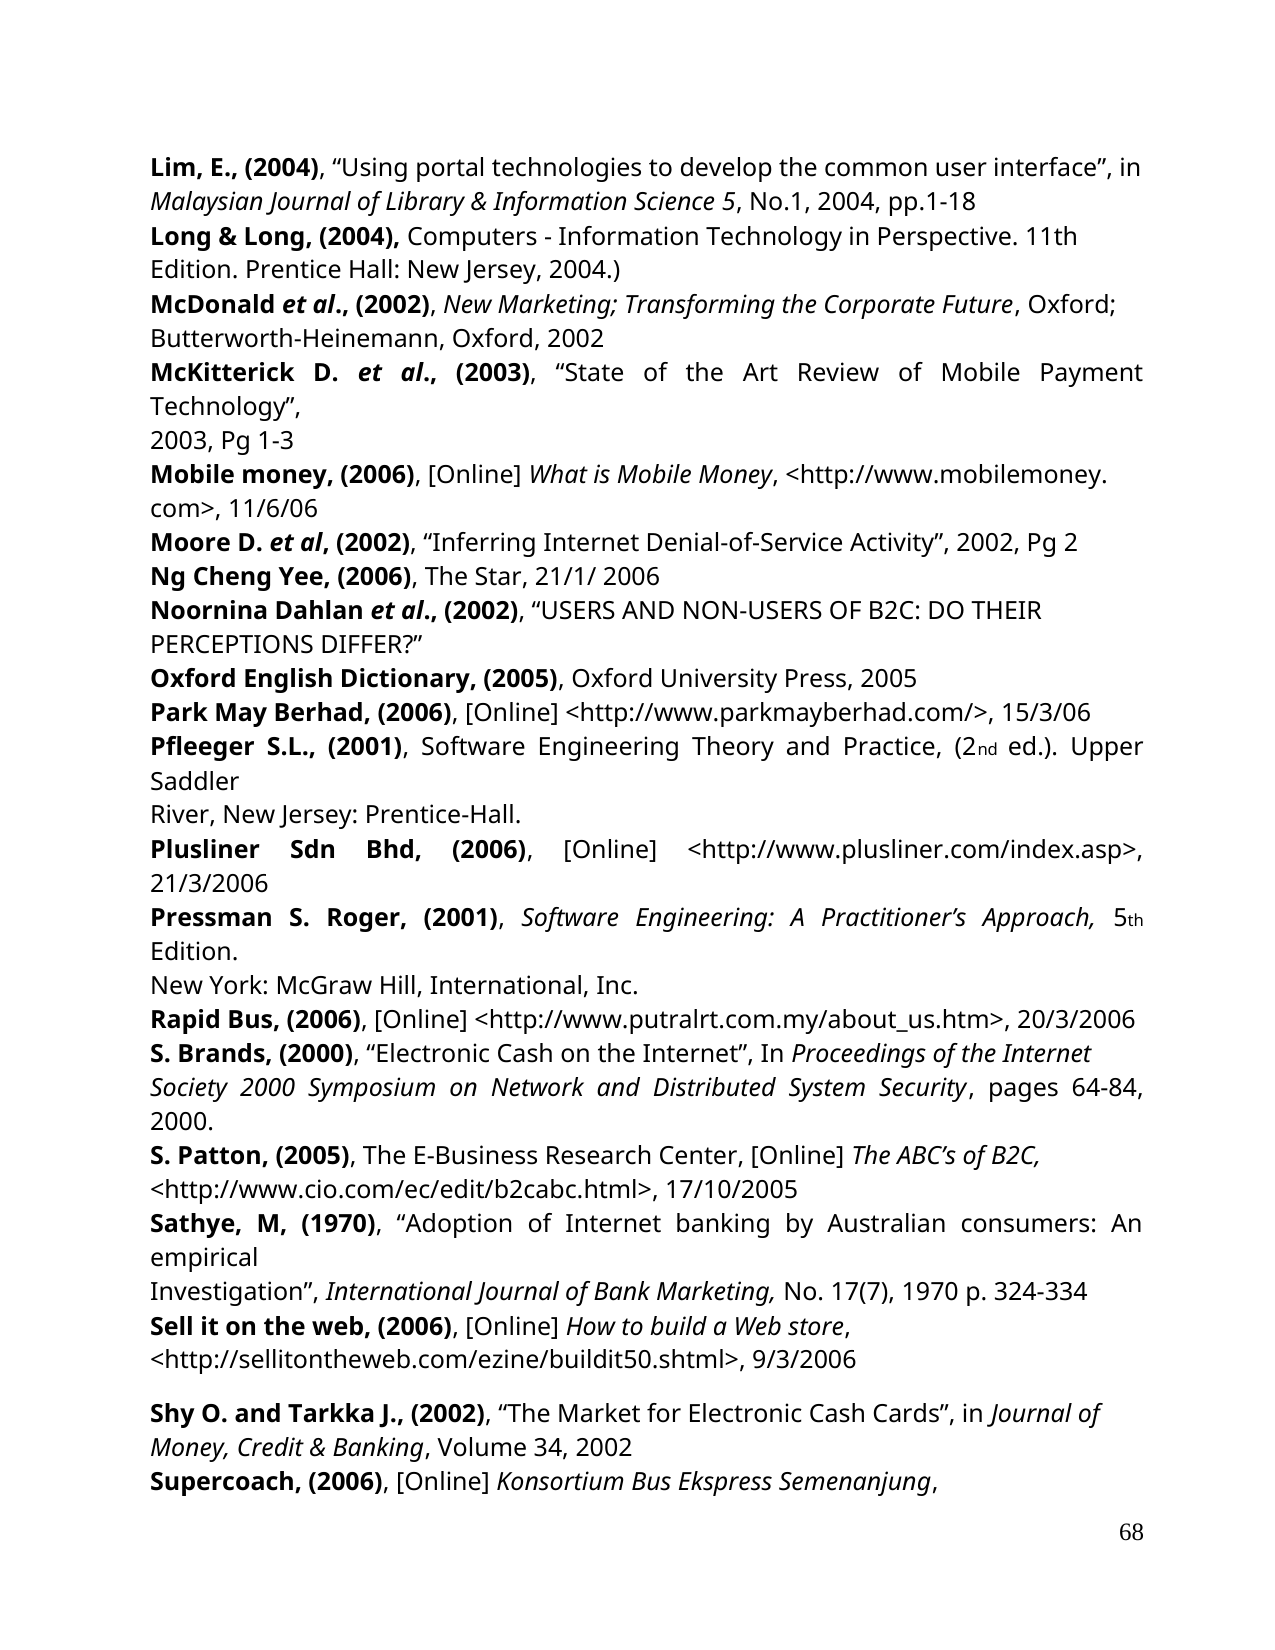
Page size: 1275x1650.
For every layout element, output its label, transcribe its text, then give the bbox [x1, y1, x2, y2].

text McKitterick D. et al., (2003), “State of the Art Review of Mobile Payment Technology”, [150, 354, 1144, 422]
text S. Patton, (2005), The E-Business Research Center, [Online] The ABC’s of B2C, [150, 1138, 1144, 1172]
text Investigation”, International Journal of Bank Marketing, No. 17(7), 1970 p. 324-334 [150, 1274, 1144, 1308]
text Noornina Dahlan et al., (2002), “USERS AND NON-USERS OF B2C: DO THEIR [150, 593, 1144, 627]
text River, New Jersey: Prentice-Hall. [150, 797, 1144, 831]
text Butterworth-Heinemann, Oxford, 2002 [150, 320, 1144, 354]
text Long & Long, (2004), Computers - Information Technology in Perspective. 11th [150, 218, 1144, 252]
text Plusliner Sdn Bhd, (2006), [Online] <http://www.plusliner.com/index.asp>, 21/3/2006 [150, 831, 1144, 899]
text Society 2000 Symposium on Network and Distributed System Security, pages 64-84, 2000. [150, 1070, 1144, 1138]
text Pressman S. Roger, (2001), Software Engineering: A Practitioner’s Approach, 5th Edition. [150, 899, 1144, 967]
text Sell it on the web, (2006), [Online] How to build a Web store, [150, 1308, 1144, 1342]
text S. Brands, (2000), “Electronic Cash on the Internet”, In Proceedings of the Internet [150, 1036, 1144, 1070]
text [150, 1464, 1144, 1498]
text Ng Cheng Yee, (2006), The Star, 21/1/ 2006 [150, 559, 1144, 593]
text com>, 11/6/06 [150, 491, 1144, 525]
text Rapid Bus, (2006), [Online] <http://www.putralrt.com.my/about_us.htm>, 20/3/2006 [150, 1002, 1144, 1036]
text Money, Credit & Banking, Volume 34, 2002 [150, 1430, 1144, 1464]
text PERCEPTIONS DIFFER?” [150, 627, 1144, 661]
text Shy O. and Tarkka J., (2002), “The Market for Electronic Cash Cards”, in Journal of [150, 1396, 1144, 1430]
text Mobile money, (2006), [Online] What is Mobile Money, <http://www.mobilemoney. [150, 457, 1144, 491]
text <http://sellitontheweb.com/ezine/buildit50.shtml>, 9/3/2006 [150, 1342, 1144, 1376]
text Moore D. et al, (2002), “Inferring Internet Denial-of-Service Activity”, 2002, Pg 2 [150, 525, 1144, 559]
text Edition. Prentice Hall: New Jersey, 2004.) [150, 252, 1144, 286]
text Sathye, M, (1970), “Adoption of Internet banking by Australian consumers: An empirical [150, 1206, 1144, 1274]
text Lim, E., (2004), “Using portal technologies to develop the common user interface”, in [150, 150, 1144, 184]
text <http://www.cio.com/ec/edit/b2cabc.html>, 17/10/2005 [150, 1172, 1144, 1206]
text 2003, Pg 1-3 [150, 422, 1144, 457]
text McDonald et al., (2002), New Marketing; Transforming the Corporate Future, Oxford; [150, 286, 1144, 320]
text Park May Berhad, (2006), [Online] <http://www.parkmayberhad.com/>, 15/3/06 [150, 695, 1144, 729]
text New York: McGraw Hill, International, Inc. [150, 967, 1144, 1002]
text Pfleeger S.L., (2001), Software Engineering Theory and Practice, (2nd ed.). Upper Saddler [150, 729, 1144, 797]
text Malaysian Journal of Library & Information Science 5, No.1, 2004, pp.1-18 [150, 184, 1144, 218]
text Oxford English Dictionary, (2005), Oxford University Press, 2005 [150, 661, 1144, 695]
